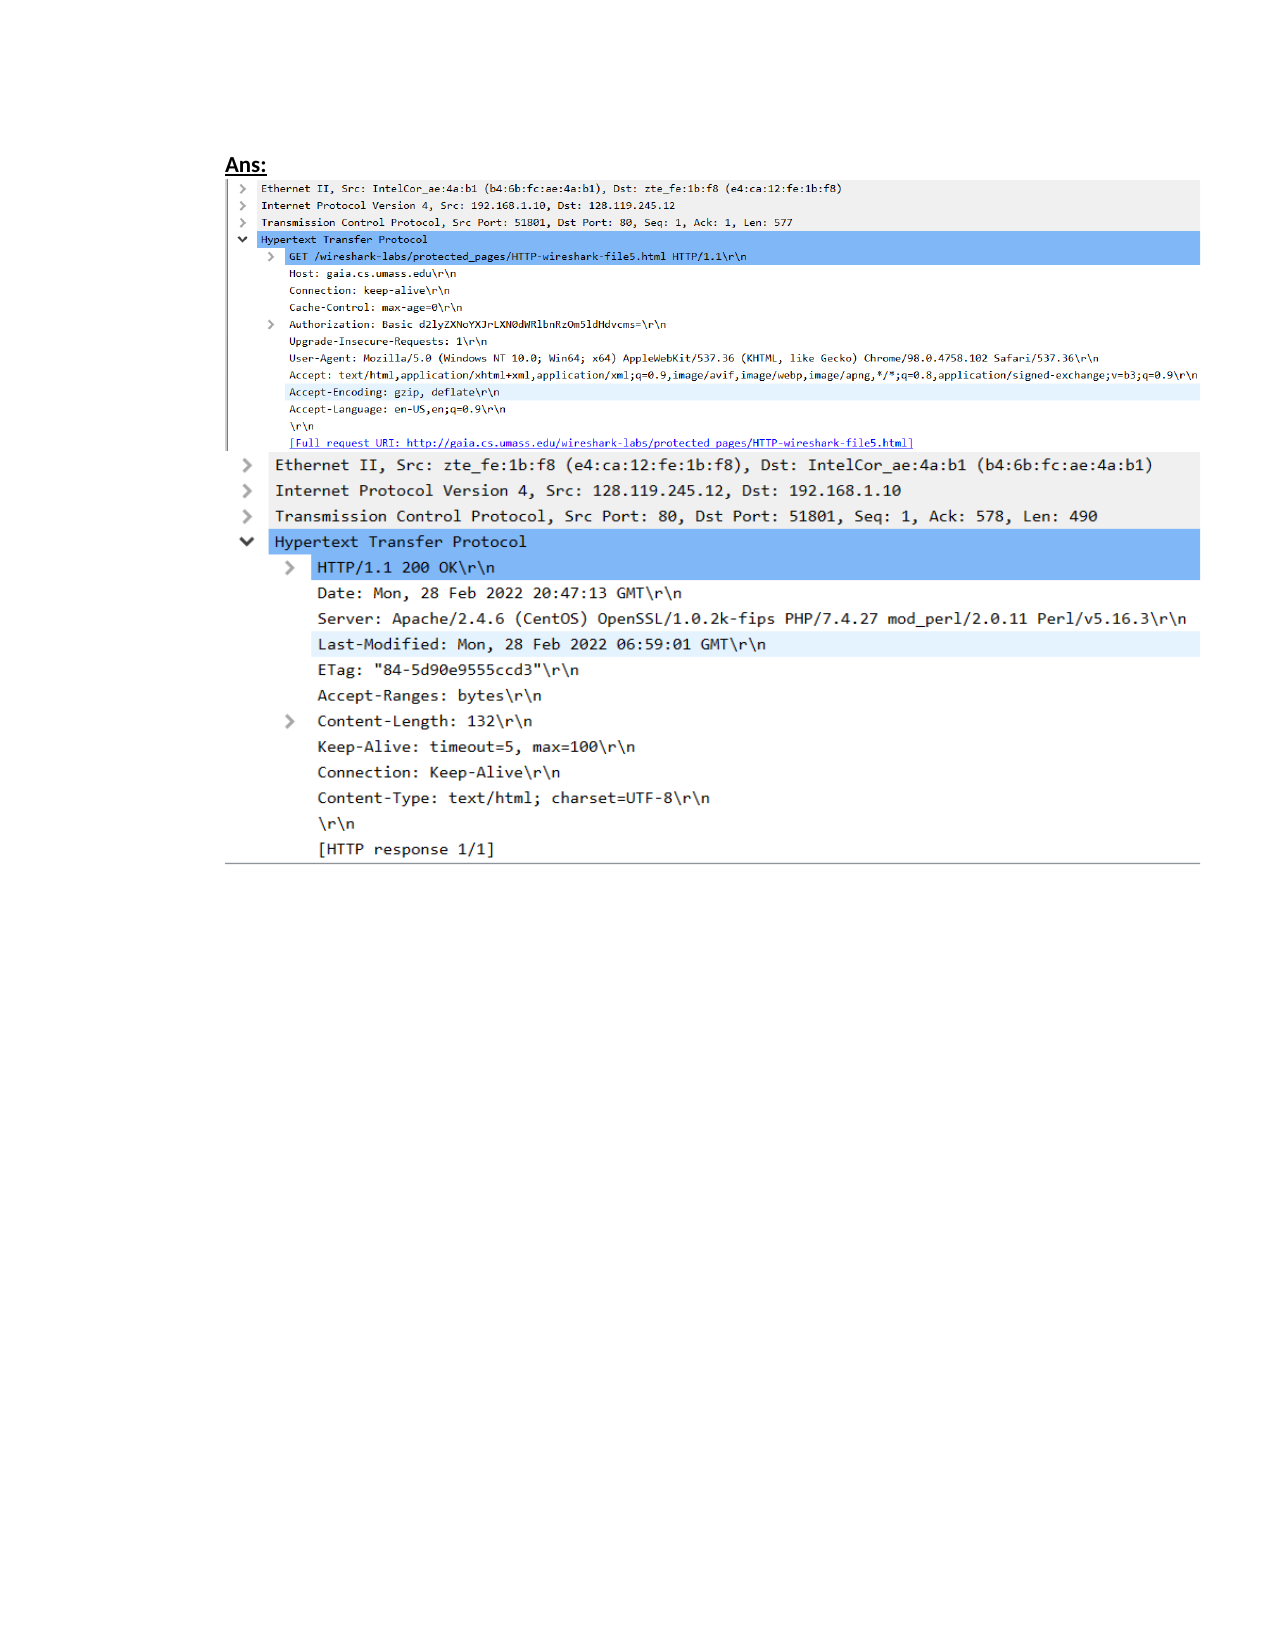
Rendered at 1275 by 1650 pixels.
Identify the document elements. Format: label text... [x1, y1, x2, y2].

picture [225, 452, 1200, 865]
picture [225, 179, 1200, 451]
list Ans: [225, 150, 1125, 179]
